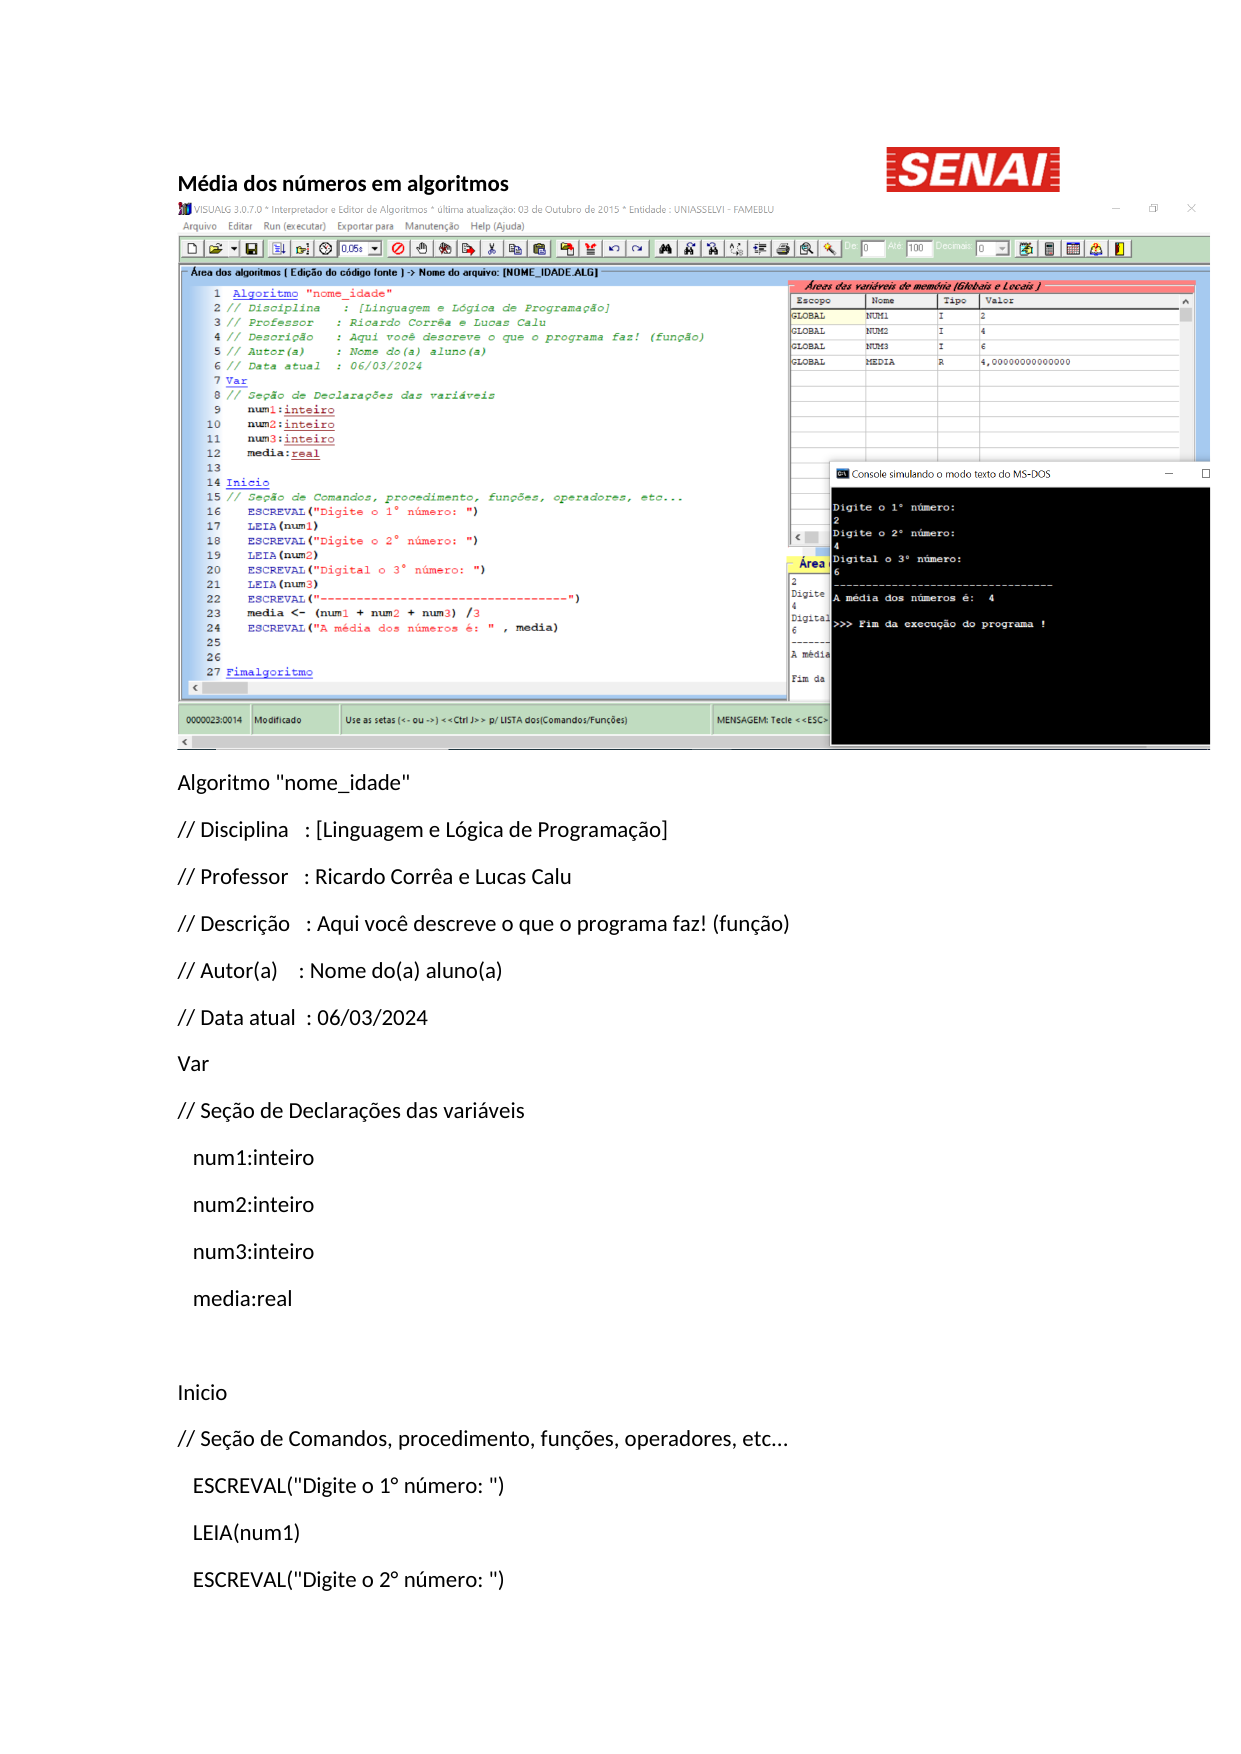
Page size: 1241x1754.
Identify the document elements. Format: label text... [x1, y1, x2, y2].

text // Data atual : 06/03/2024 [177, 1003, 1063, 1031]
text // Seção de Comandos, procedimento, funções, operadores, etc... [177, 1424, 1063, 1453]
text // Descrição : Aqui você descreve o que o programa faz! (função) [177, 909, 1063, 937]
text ESCREVAL("Digite o 1° número: ") [177, 1471, 1063, 1499]
text // Seção de Declarações das variáveis [177, 1096, 1063, 1124]
text ESCREVAL("Digite o 2° número: ") [177, 1565, 1063, 1593]
text // Disciplina : [Linguagem e Lógica de Programação] [177, 815, 1063, 843]
text Média dos números em algoritmos [177, 148, 1063, 199]
picture [177, 199, 1211, 750]
text num3:inteiro [177, 1237, 1063, 1265]
text num1:inteiro [177, 1143, 1063, 1171]
text // Professor : Ricardo Corrêa e Lucas Calu [177, 862, 1063, 890]
text // Autor(a) : Nome do(a) aluno(a) [177, 956, 1063, 984]
text Algoritmo "nome_idade" [177, 768, 1063, 796]
text LEIA(num1) [177, 1518, 1063, 1546]
text media:real [177, 1284, 1063, 1312]
text num2:inteiro [177, 1190, 1063, 1218]
text Inicio [177, 1378, 1063, 1406]
picture [886, 147, 1060, 192]
text Var [177, 1049, 1063, 1078]
